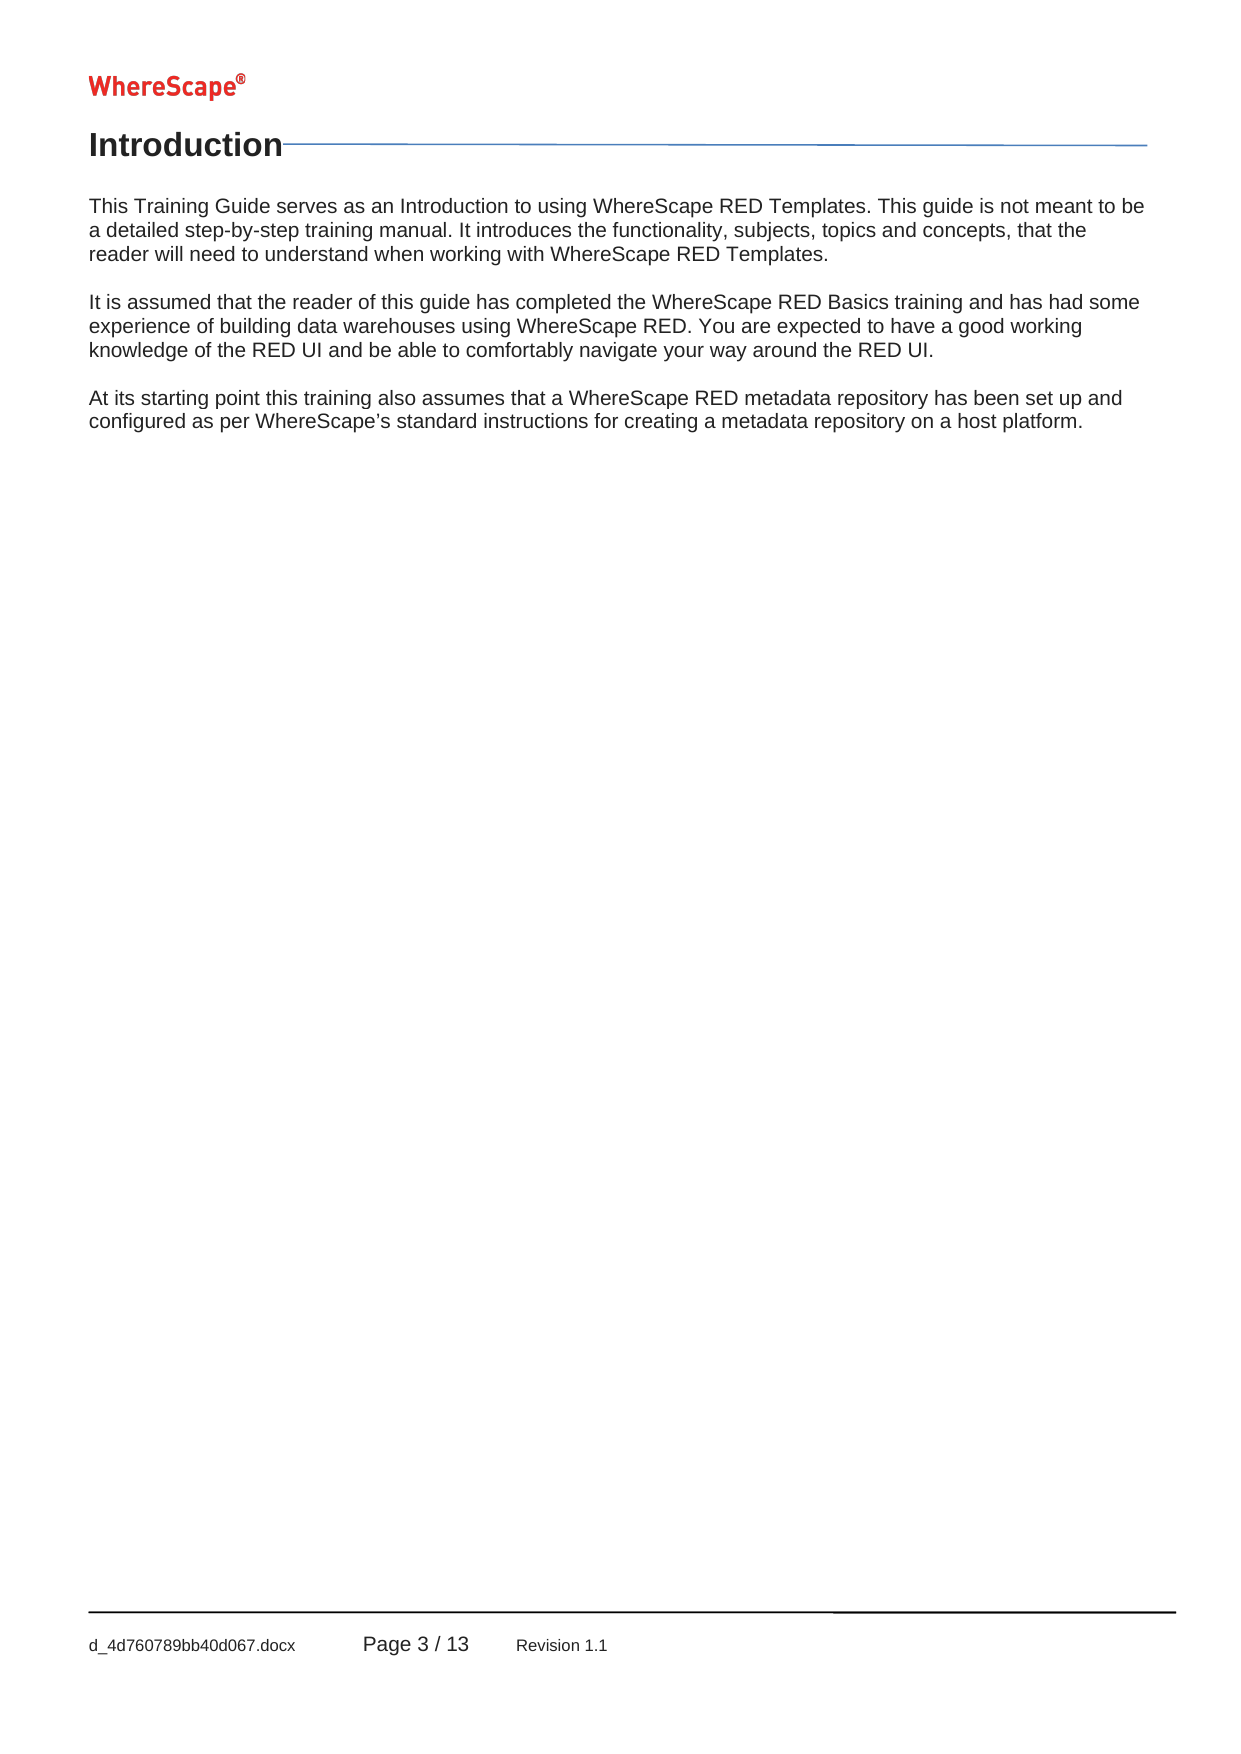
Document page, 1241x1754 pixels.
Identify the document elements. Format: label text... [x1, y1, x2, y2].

subtitle Introduction [283, 125, 1152, 163]
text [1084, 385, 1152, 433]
text It is assumed that the reader of this guide has completed the WhereScape RED Basics training and has had some experience of building data warehouses using WhereScape RED. You are expected to have a good working knowledge of the RED UI and be able to comfortably navigate your way around the RED UI. [89, 289, 1152, 361]
text This Training Guide serves as an Introduction to using WhereScape RED Templates. This guide is not meant to be a detailed step-by-step training manual. It introduces the functionality, subjects, topics and concepts, that the reader will need to understand when working with WhereScape RED Templates. [829, 194, 1152, 266]
picture [88, 73, 246, 101]
